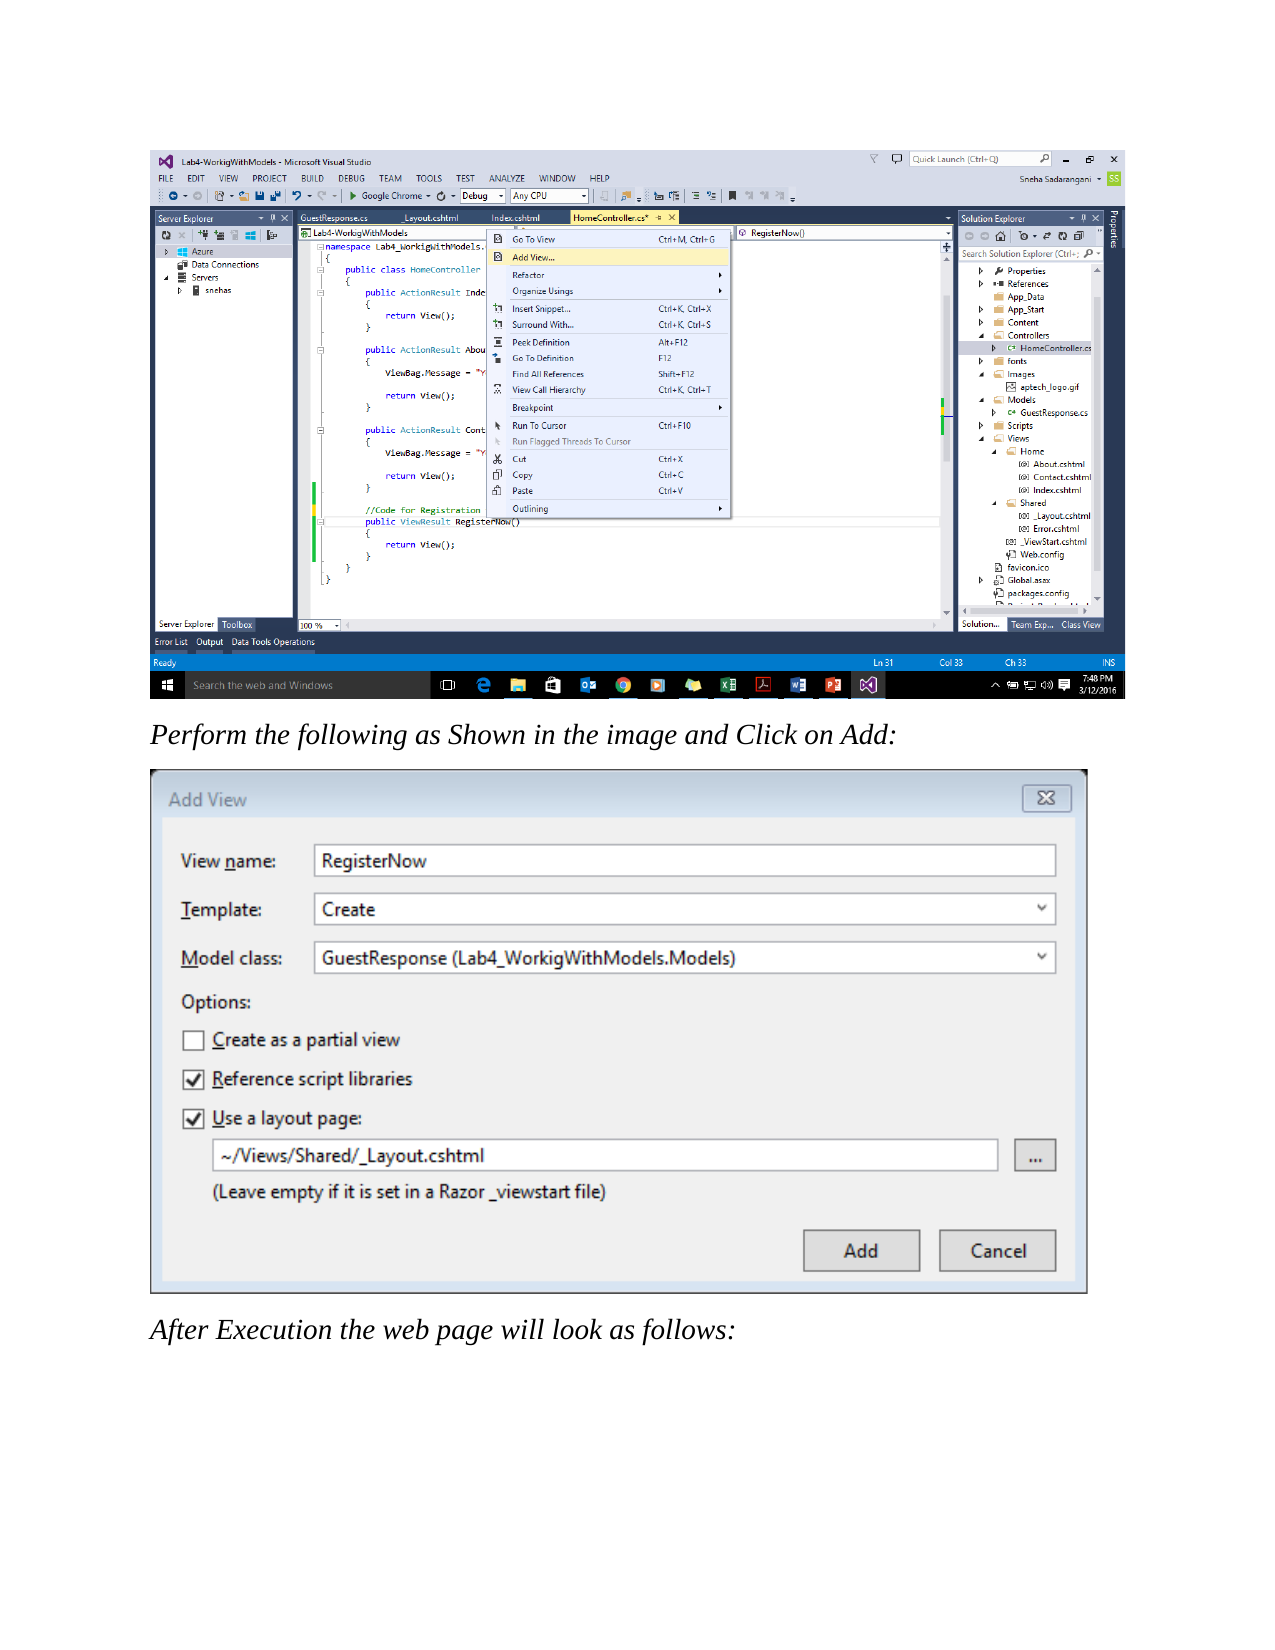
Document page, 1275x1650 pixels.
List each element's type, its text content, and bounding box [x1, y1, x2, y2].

text After Execution the web page will look as follows: [150, 1312, 1125, 1346]
picture [150, 150, 1125, 699]
text Perform the following as Shown in the image and Click on Add: [150, 717, 1125, 751]
